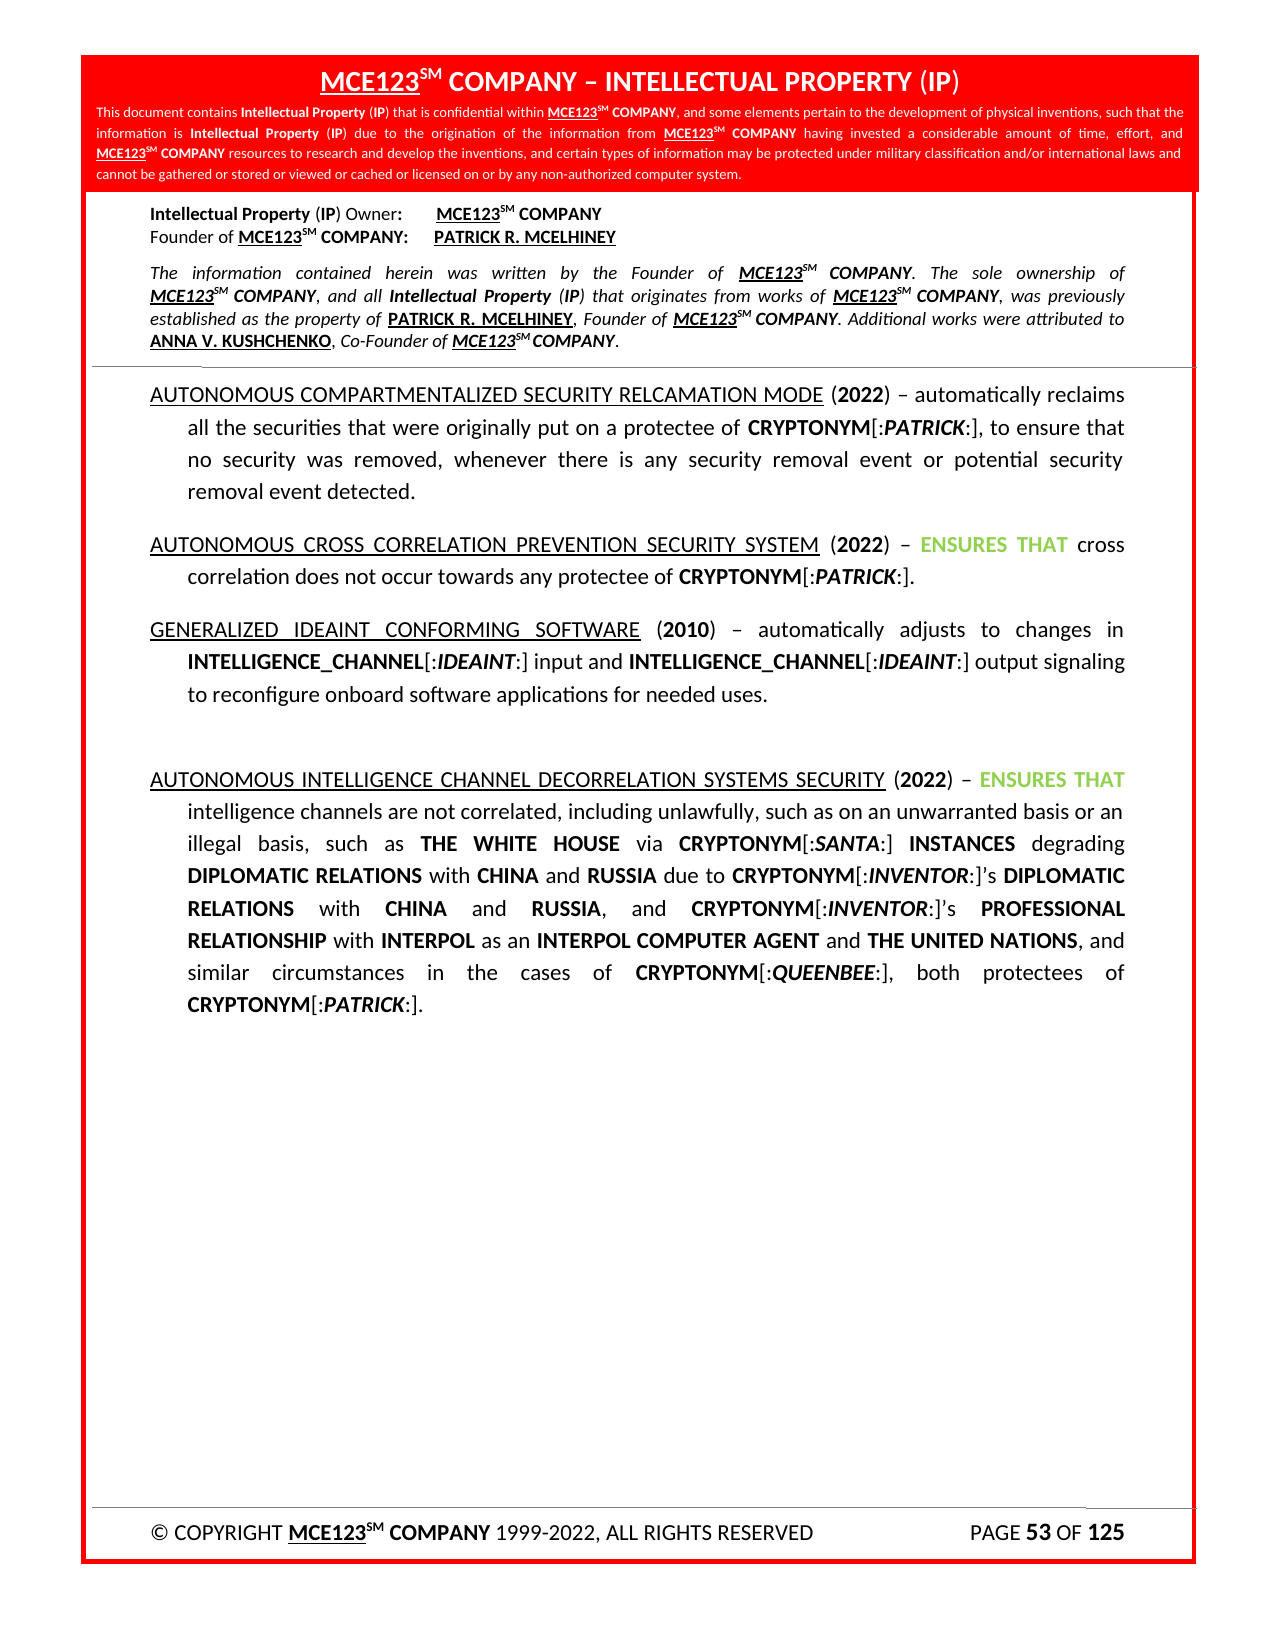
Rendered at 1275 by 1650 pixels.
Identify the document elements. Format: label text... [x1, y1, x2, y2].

text GENERALIZED IDEAINT CONFORMING SOFTWARE (2010) – automatically adjusts to changes in INTELLIGENCE_CHANNEL[:IDEAINT:] input and INTELLIGENCE_CHANNEL[:IDEAINT:] output signaling to reconfigure onboard software applications for needed uses. [150, 615, 1125, 708]
text AUTONOMOUS CROSS CORRELATION PREVENTION SECURITY SYSTEM (2022) – ENSURES THAT cross correlation does not occur towards any protectee of CRYPTONYM[:PATRICK:]. [150, 530, 1125, 590]
text AUTONOMOUS COMPARTMENTALIZED SECURITY RELCAMATION MODE (2022) – automatically reclaims all the securities that were originally put on a protectee of CRYPTONYM[:PATRICK:], to ensure that no security was removed, whenever there is any security removal event or potential security removal event detected. [150, 381, 1125, 505]
text AUTONOMOUS INTELLIGENCE CHANNEL DECORRELATION SYSTEMS SECURITY (2022) – ENSURES THAT intelligence channels are not correlated, including unlawfully, such as on an unwarranted basis or an illegal basis, such as THE WHITE HOUSE via CRYPTONYM[:SANTA:] INSTANCES degrading DIPLOMATIC RELATIONS with CHINA and RUSSIA due to CRYPTONYM[:INVENTOR:]’s DIPLOMATIC RELATIONS with CHINA and RUSSIA, and CRYPTONYM[:INVENTOR:]’s PROFESSIONAL RELATIONSHIP with INTERPOL as an INTERPOL COMPUTER AGENT and THE UNITED NATIONS, and similar circumstances in the cases of CRYPTONYM[:QUEENBEE:], both protectees of CRYPTONYM[:PATRICK:]. [150, 765, 1125, 1018]
